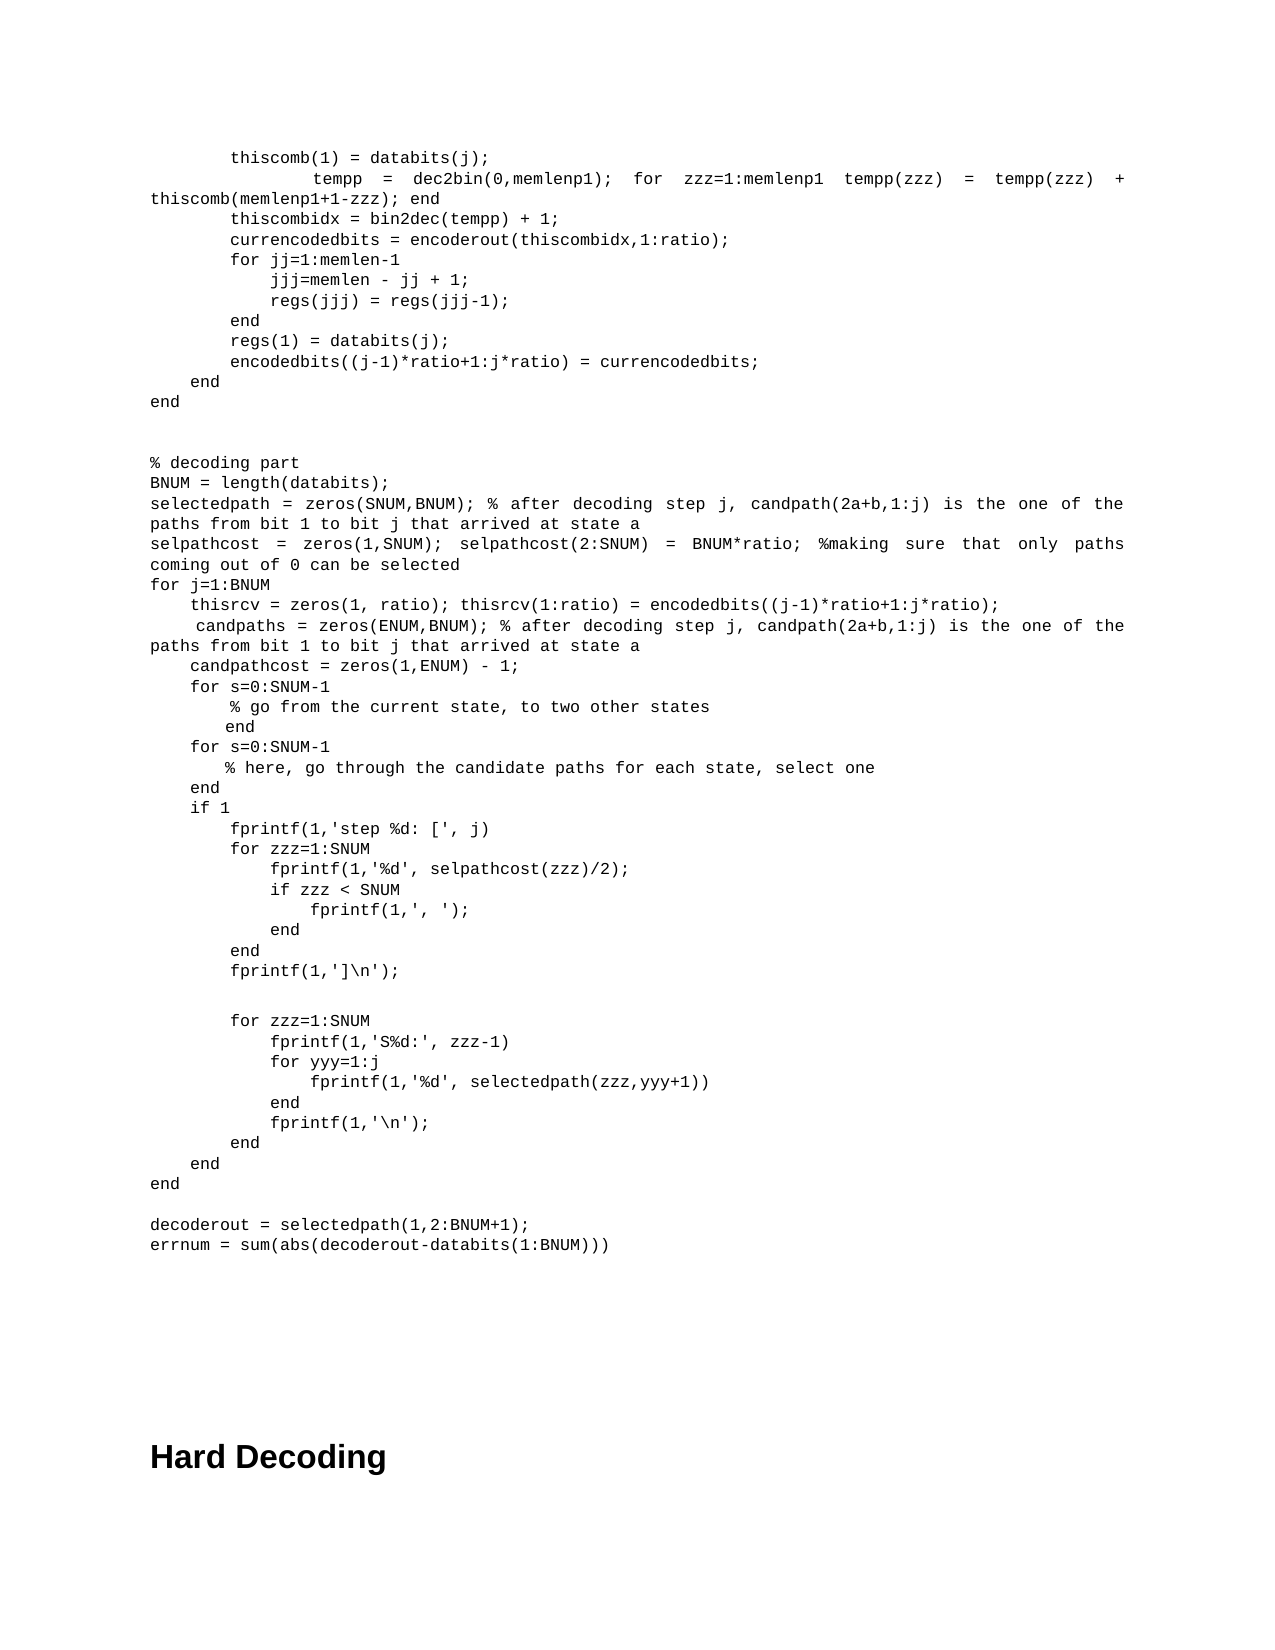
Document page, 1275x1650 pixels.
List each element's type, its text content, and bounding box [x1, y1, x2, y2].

text % here, go through the candidate paths for each state, select one [150, 759, 1125, 778]
text for zzz=1:SNUM [150, 1013, 1125, 1032]
text for jj=1:memlen-1 [150, 252, 1125, 270]
text currencodedbits = encoderout(thiscombidx,1:ratio); [150, 231, 1125, 250]
text end [150, 922, 1125, 941]
text if zzz < SNUM [150, 881, 1125, 900]
text end [150, 394, 1125, 413]
text end [150, 719, 1125, 738]
text regs(jjj) = regs(jjj-1); [150, 292, 1125, 311]
text fprintf(1,']\n'); [150, 962, 1125, 981]
text % decoding part [150, 455, 1125, 473]
text end [150, 312, 1125, 331]
text fprintf(1,'%d', selpathcost(zzz)/2); [150, 861, 1125, 880]
text thisrcv = zeros(1, ratio); thisrcv(1:ratio) = encodedbits((j-1)*ratio+1:j*ratio); [150, 597, 1125, 616]
text regs(1) = databits(j); [150, 333, 1125, 352]
text fprintf(1,'step %d: [', j) [150, 820, 1125, 839]
text selectedpath = zeros(SNUM,BNUM); % after decoding step j, candpath(2a+b,1:j) is the one of the paths from bit 1 to bit j that arrived at state a [150, 495, 1125, 534]
text thiscomb(1) = databits(j); [150, 150, 1125, 169]
text for s=0:SNUM-1 [150, 739, 1125, 758]
text end [150, 942, 1125, 961]
text fprintf(1,', '); [150, 902, 1125, 920]
text end [150, 1155, 1125, 1174]
text selpathcost = zeros(1,SNUM); selpathcost(2:SNUM) = BNUM*ratio; %making sure that only paths coming out of 0 can be selected [150, 536, 1125, 575]
text end [150, 1176, 1125, 1194]
text end [150, 1135, 1125, 1154]
text candpaths = zeros(ENUM,BNUM); % after decoding step j, candpath(2a+b,1:j) is the one of the paths from bit 1 to bit j that arrived at state a [150, 617, 1125, 656]
text for zzz=1:SNUM [150, 841, 1125, 859]
text Hard Decoding [150, 1437, 1125, 1476]
text jjj=memlen - jj + 1; [150, 272, 1125, 291]
text fprintf(1,'%d', selectedpath(zzz,yyy+1)) [150, 1074, 1125, 1093]
text for s=0:SNUM-1 [150, 678, 1125, 697]
text thiscombidx = bin2dec(tempp) + 1; [150, 211, 1125, 230]
text for j=1:BNUM [150, 577, 1125, 595]
text encodedbits((j-1)*ratio+1:j*ratio) = currencodedbits; [150, 353, 1125, 372]
text errnum = sum(abs(decoderout-databits(1:BNUM))) [150, 1236, 1125, 1255]
text end [150, 1094, 1125, 1113]
text end [150, 373, 1125, 392]
text candpathcost = zeros(1,ENUM) - 1; [150, 658, 1125, 677]
text tempp = dec2bin(0,memlenp1); for zzz=1:memlenp1 tempp(zzz) = tempp(zzz) + thiscomb(memlenp1+1-zzz); end [150, 170, 1125, 209]
text fprintf(1,'\n'); [150, 1114, 1125, 1133]
text BNUM = length(databits); [150, 475, 1125, 494]
text fprintf(1,'S%d:', zzz-1) [150, 1033, 1125, 1052]
text if 1 [150, 800, 1125, 819]
text decoderout = selectedpath(1,2:BNUM+1); [150, 1216, 1125, 1235]
text % go from the current state, to two other states [150, 698, 1125, 717]
text for yyy=1:j [150, 1054, 1125, 1072]
text end [150, 780, 1125, 798]
